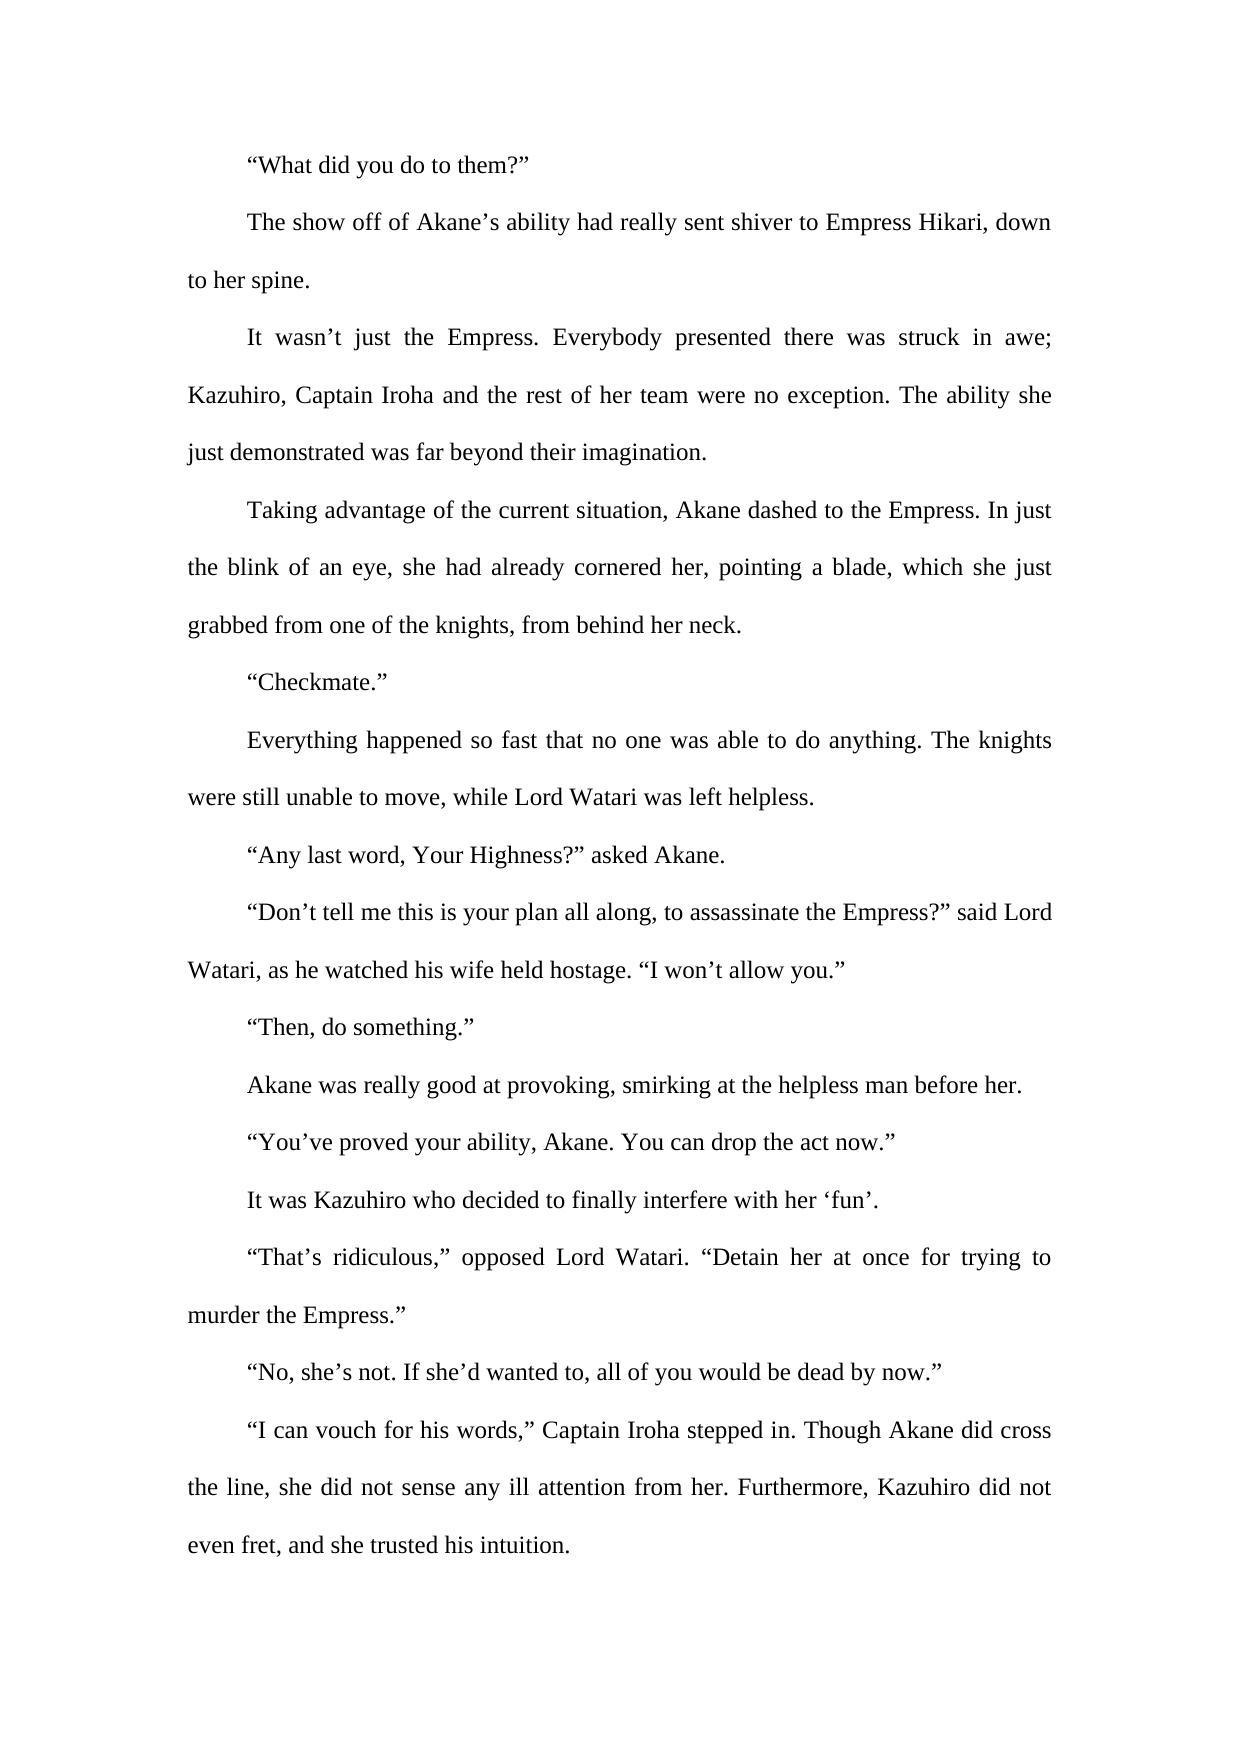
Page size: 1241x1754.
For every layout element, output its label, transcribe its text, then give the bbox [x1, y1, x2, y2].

text It wasn’t just the Empress. Everybody presented there was struck in awe; Kazuhiro, Captain Iroha and the rest of her team were no exception. The ability she just demonstrated was far beyond their imagination. [187, 322, 1053, 466]
text “I can vouch for his words,” Captain Iroha stepped in. Though Akane did cross the line, she did not sense any ill attention from her. Furthermore, Kazuhiro did not even fret, and she trusted his intuition. [187, 1415, 1053, 1559]
text “You’ve proved your ability, Akane. You can drop the act now.” [187, 1127, 1053, 1156]
text Everything happened so fast that no one was able to do anything. The knights were still unable to move, while Lord Watari was left helpless. [187, 725, 1053, 811]
text Taking advantage of the current situation, Akane dashed to the Empress. In just the blink of an eye, she had already cornered her, pointing a blade, which she just grabbed from one of the knights, from behind her neck. [187, 495, 1053, 639]
text The show off of Akane’s ability had really sent shiver to Empress Hikari, down to her spine. [187, 207, 1053, 294]
text “That’s ridiculous,” opposed Lord Watari. “Detain her at once for trying to murder the Empress.” [187, 1242, 1053, 1329]
text Akane was really good at provoking, smirking at the helpless man before her. [187, 1070, 1053, 1099]
text “What did you do to them?” [187, 150, 1053, 179]
text It was Kazuhiro who decided to finally interfere with her ‘fun’. [187, 1185, 1053, 1214]
text “Checkmate.” [187, 667, 1053, 696]
text “Any last word, Your Highness?” asked Akane. [187, 840, 1053, 869]
text “No, she’s not. If she’d wanted to, all of you would be dead by now.” [187, 1357, 1053, 1386]
text “Don’t tell me this is your plan all along, to assassinate the Empress?” said Lord Watari, as he watched his wife held hostage. “I won’t allow you.” [187, 897, 1053, 984]
text “Then, do something.” [187, 1012, 1053, 1041]
